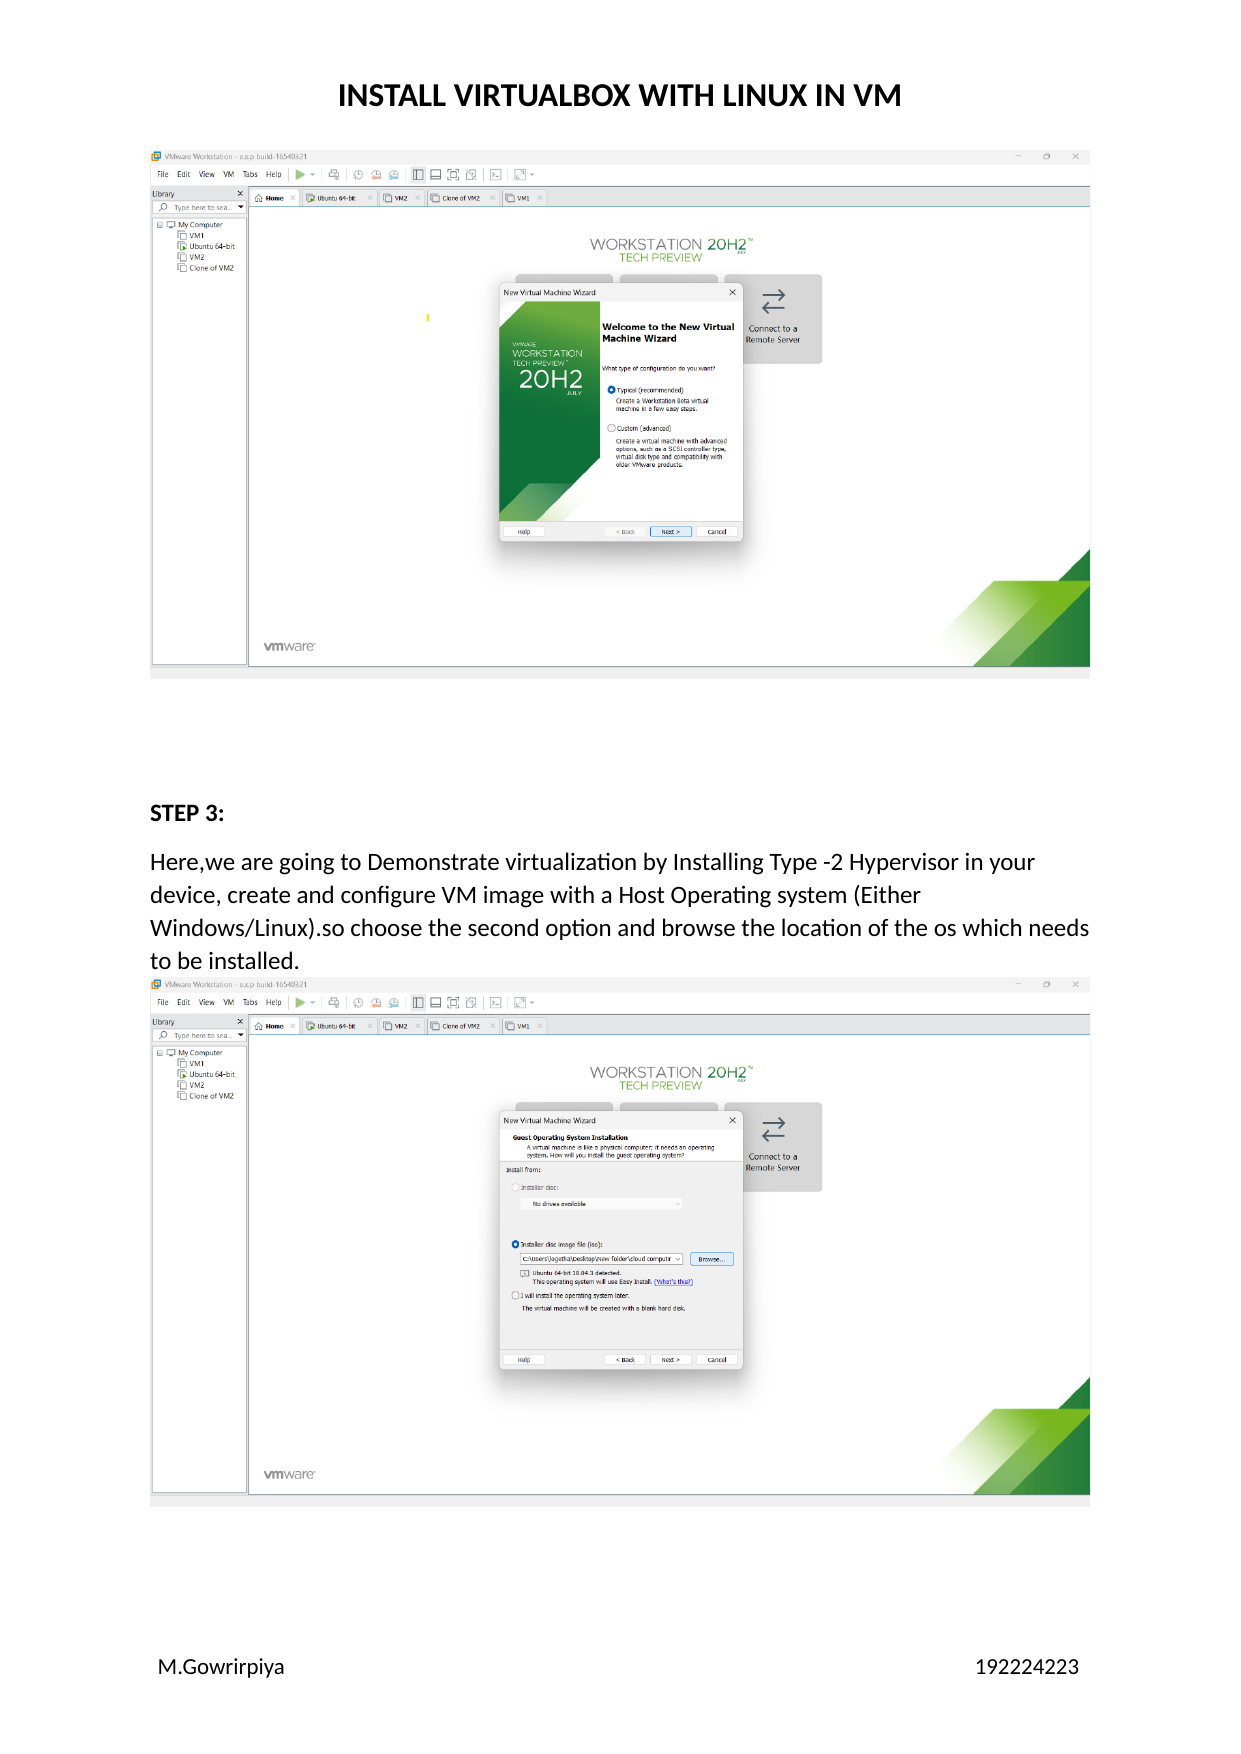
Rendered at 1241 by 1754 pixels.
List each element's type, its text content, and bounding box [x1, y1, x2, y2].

picture [150, 977, 1091, 1507]
text STEP 3: [150, 797, 1090, 827]
text Here,we are going to Demonstrate virtualization by Installing Type -2 Hypervisor in your device, create and configure VM image with a Host Operating system (Either Windows/Linux).so choose the second option and browse the location of the os which needs to be installed. [150, 846, 1090, 977]
picture [150, 150, 1091, 679]
